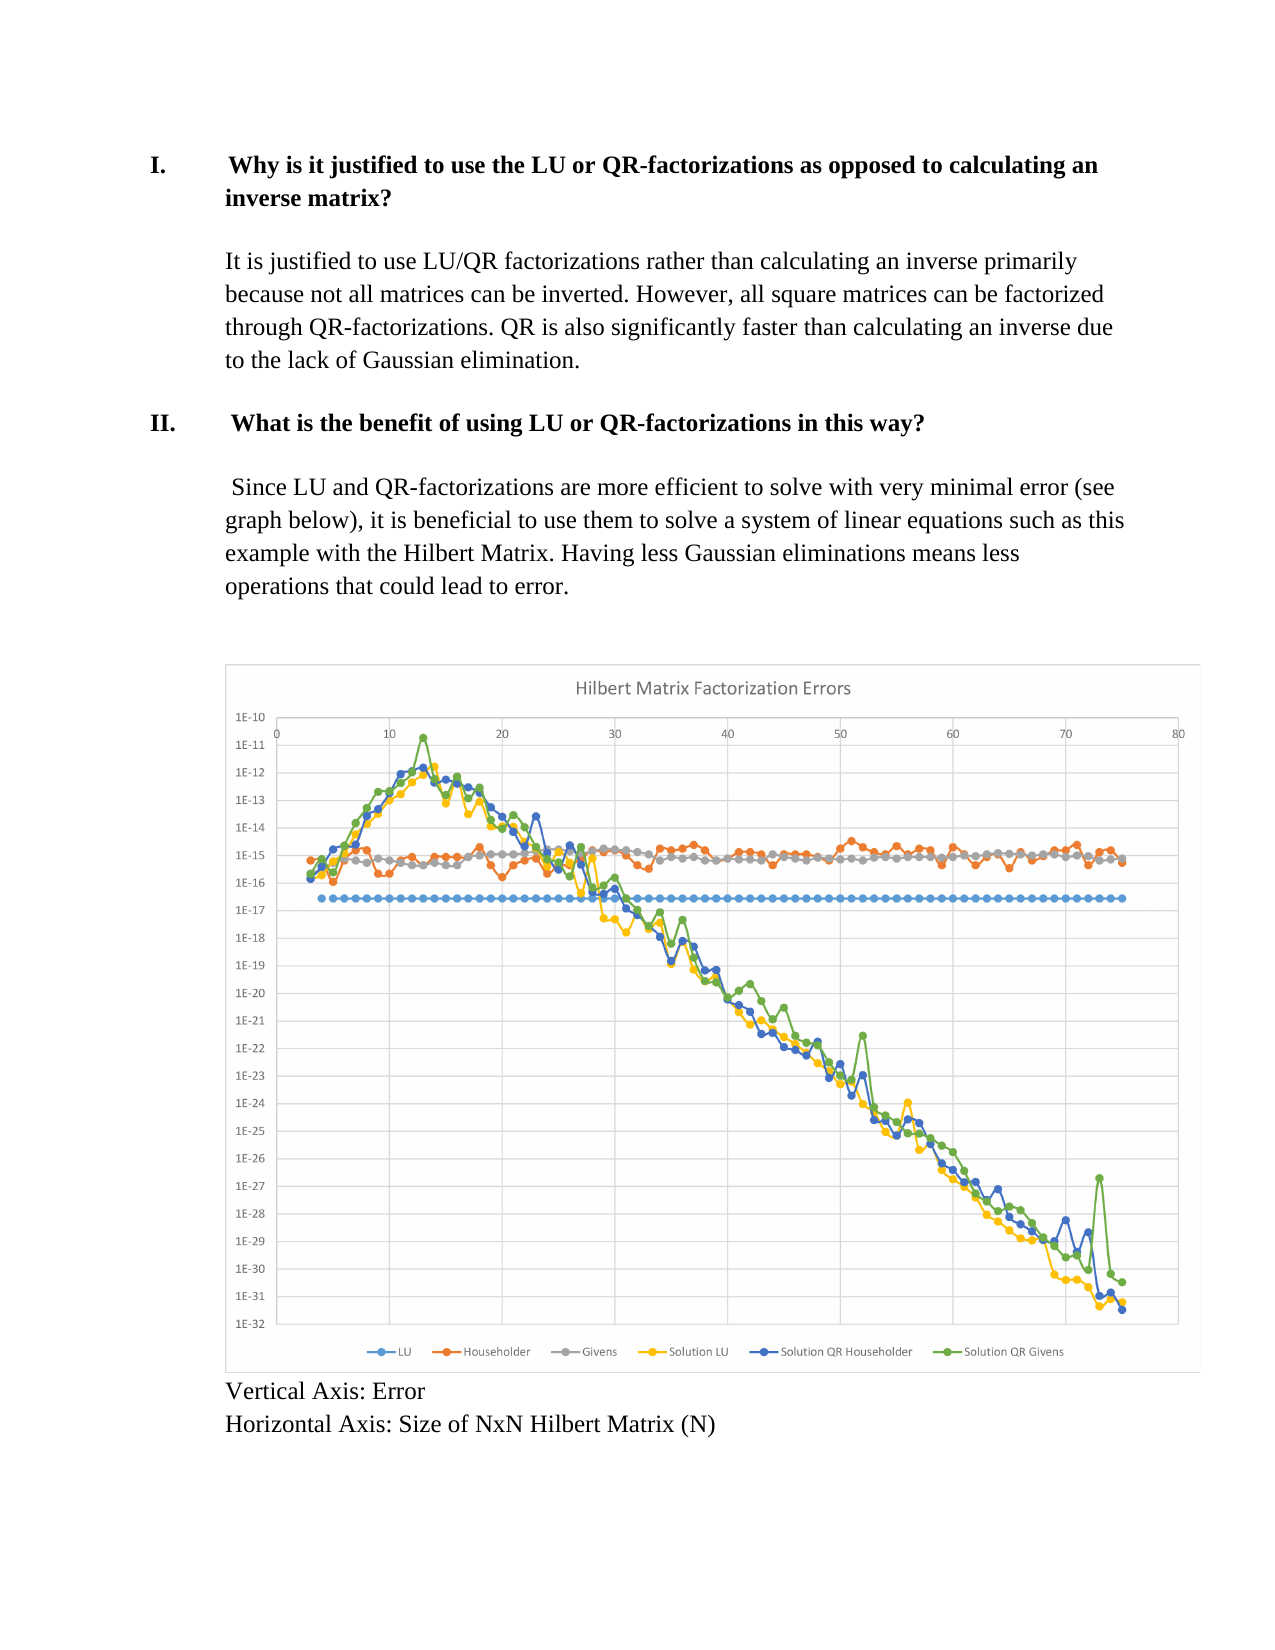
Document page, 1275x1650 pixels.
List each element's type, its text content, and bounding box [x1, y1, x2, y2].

text I. Why is it justified to use the LU or QR-factorizations as opposed to calculating an inverse matrix? [150, 150, 1125, 212]
picture [225, 664, 1200, 1373]
text Since LU and QR-factorizations are more efficient to solve with very minimal error (see graph below), it is beneficial to use them to solve a system of linear equations such as this example with the Hilbert Matrix. Having less Gaussian eliminations means less operations that could lead to error. [225, 472, 1125, 599]
text Vertical Axis: Error [225, 1376, 1125, 1405]
text It is justified to use LU/QR factorizations rather than calculating an inverse primarily because not all matrices can be inverted. However, all square matrices can be factorized through QR-factorizations. QR is also significantly faster than calculating an inverse due to the lack of Gaussian elimination. [225, 246, 1125, 374]
text Horizontal Axis: Size of NxN Hilbert Matrix (N) [225, 1409, 1125, 1438]
text II. What is the benefit of using LU or QR-factorizations in this way? [150, 408, 1125, 437]
